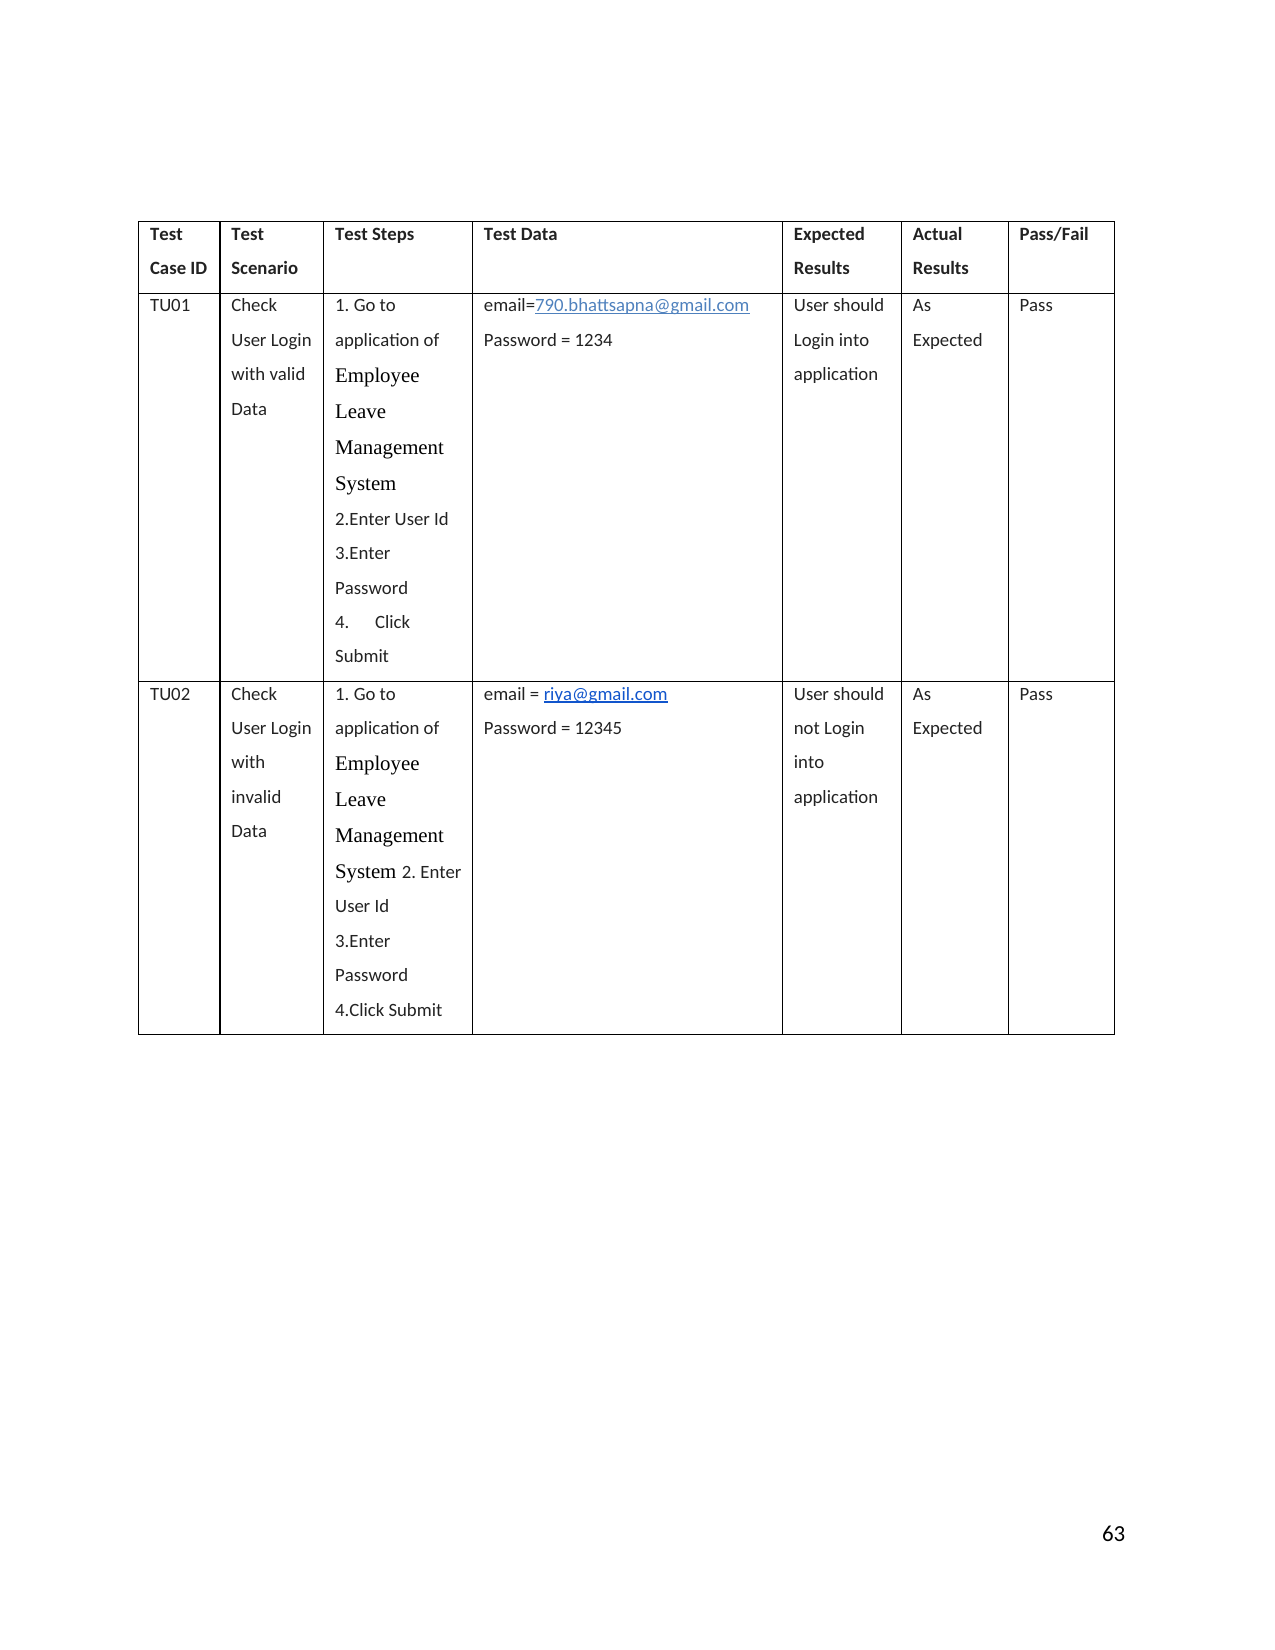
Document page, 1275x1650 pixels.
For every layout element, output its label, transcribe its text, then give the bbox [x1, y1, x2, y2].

table_cell Check User Login with invalid Data [221, 682, 323, 1034]
table_cell 1. Go to application of Employee Leave Management System 2.Enter User Id 3.Enter Password 4. Click Submit [324, 294, 472, 681]
table_header Expected Results [783, 222, 901, 293]
table_cell TU01 [139, 294, 219, 681]
table_cell Check User Login with valid Data [221, 294, 323, 681]
table_header Test Steps [324, 222, 472, 293]
table_cell email=790.bhattsapna@gmail.com Password = 1234 [473, 294, 782, 681]
table_cell 1. Go to application of Employee Leave Management System 2. Enter User Id 3.Enter Password 4.Click Submit [324, 682, 472, 1034]
table_header Test Case ID [139, 222, 219, 293]
table_cell As Expected [902, 294, 1008, 681]
table_cell User should not Login into application [783, 682, 901, 1034]
table_cell email = riya@gmail.com Password = 12345 [473, 682, 782, 1034]
table_cell Pass [1009, 682, 1114, 1034]
table_cell User should Login into application [783, 294, 901, 681]
table_header Test Data [473, 222, 782, 293]
table_cell TU02 [139, 682, 219, 1034]
table_header Actual Results [902, 222, 1008, 293]
table_header Pass/Fail [1009, 222, 1114, 293]
table_cell As Expected [902, 682, 1008, 1034]
table_cell Pass [1009, 294, 1114, 681]
table_header Test Scenario [221, 222, 323, 293]
